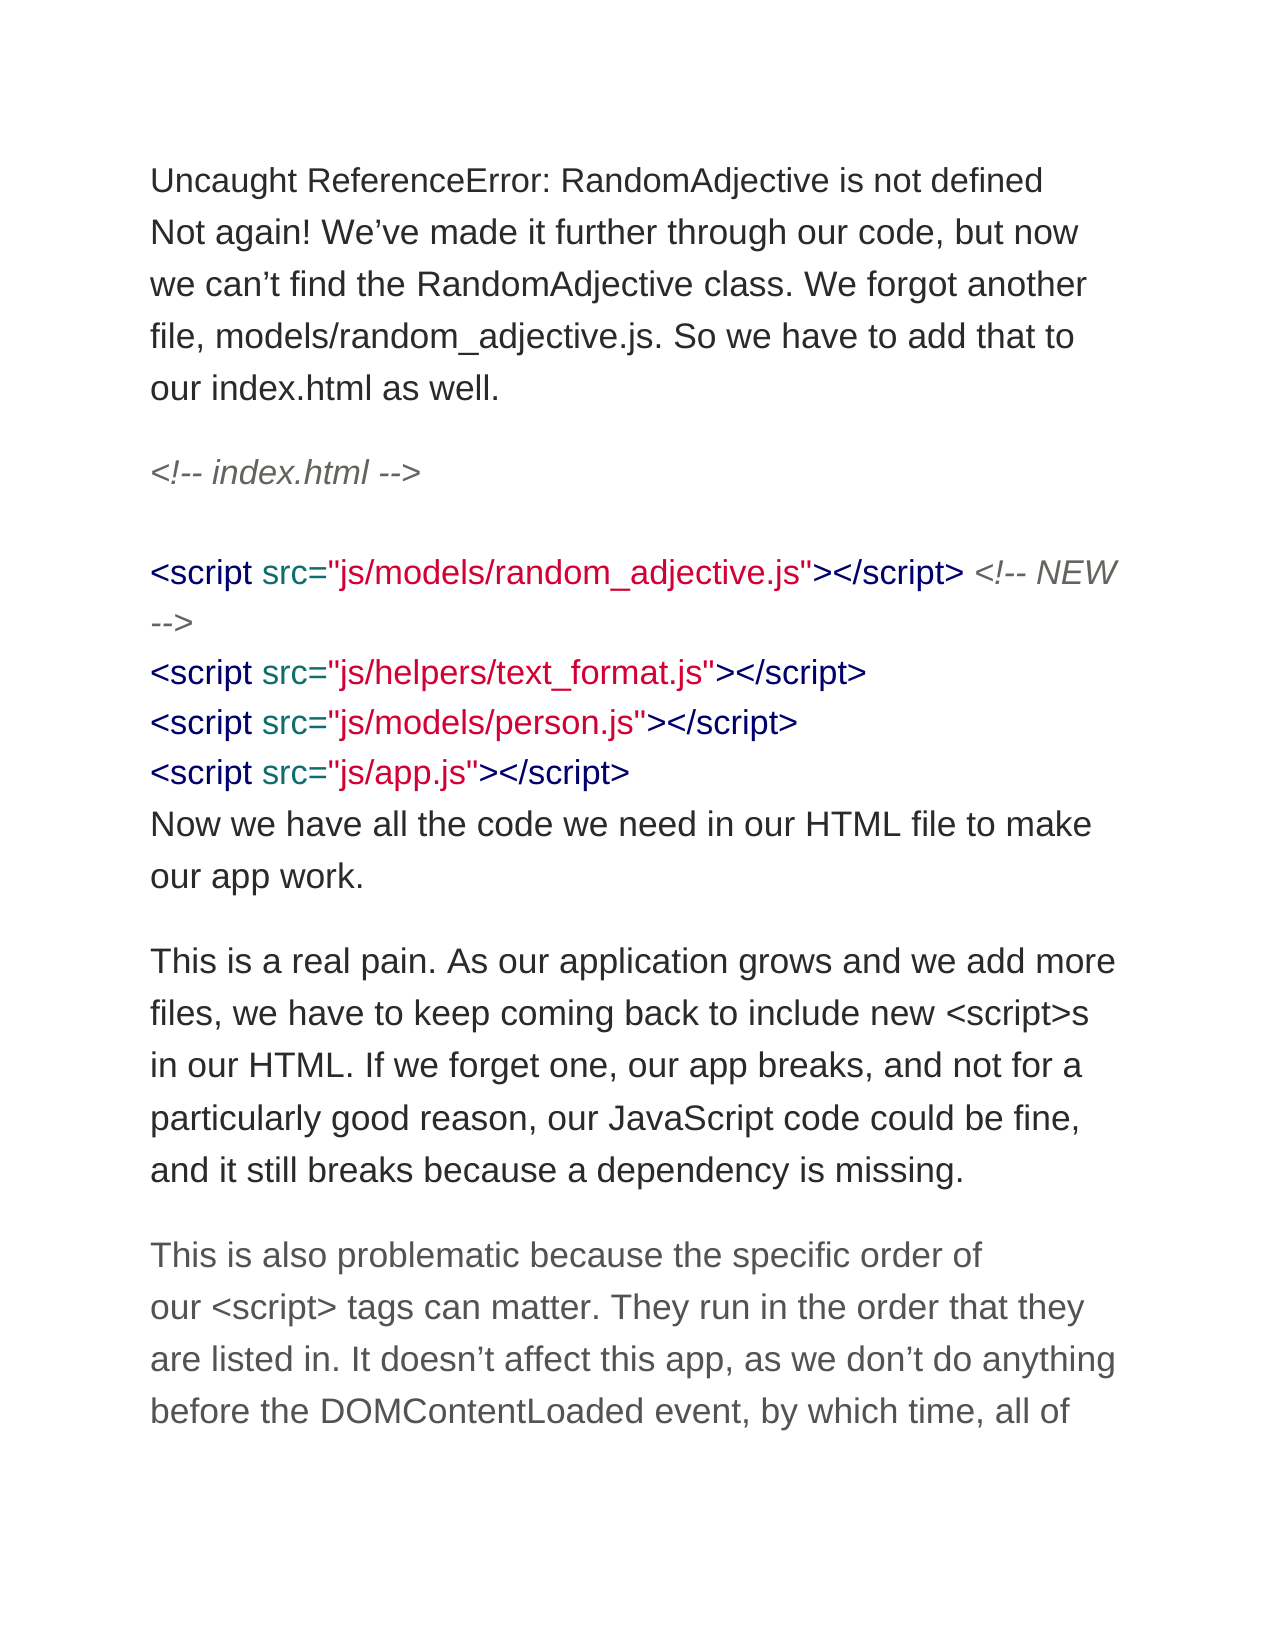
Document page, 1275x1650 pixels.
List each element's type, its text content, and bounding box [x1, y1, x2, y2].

text Uncaught ReferenceError: RandomAdjective is not defined [150, 150, 1125, 200]
text Not again! We’ve made it further through our code, but now we can’t find the RandomAdjective class. We forgot another file, models/random_adjective.js. So we have to add that to our index.html as well. [150, 200, 1125, 408]
text <script src="js/app.js"></script> [150, 742, 1125, 792]
text Now we have all the code we need in our HTML file to make our app work. [150, 792, 1125, 896]
text This is a real pain. As our application grows and we add more files, we have to keep coming back to include new <script>s in our HTML. If we forget one, our app breaks, and not for a particularly good reason, our JavaScript code could be fine, and it still breaks because a dependency is missing. [150, 929, 1125, 1189]
text <!-- index.html --> [150, 442, 1125, 492]
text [150, 1223, 1125, 1431]
text <script src="js/models/random_adjective.js"></script> <!-- NEW --> [150, 542, 1125, 642]
text <script src="js/helpers/text_format.js"></script> [150, 642, 1125, 692]
text <script src="js/models/person.js"></script> [150, 692, 1125, 742]
